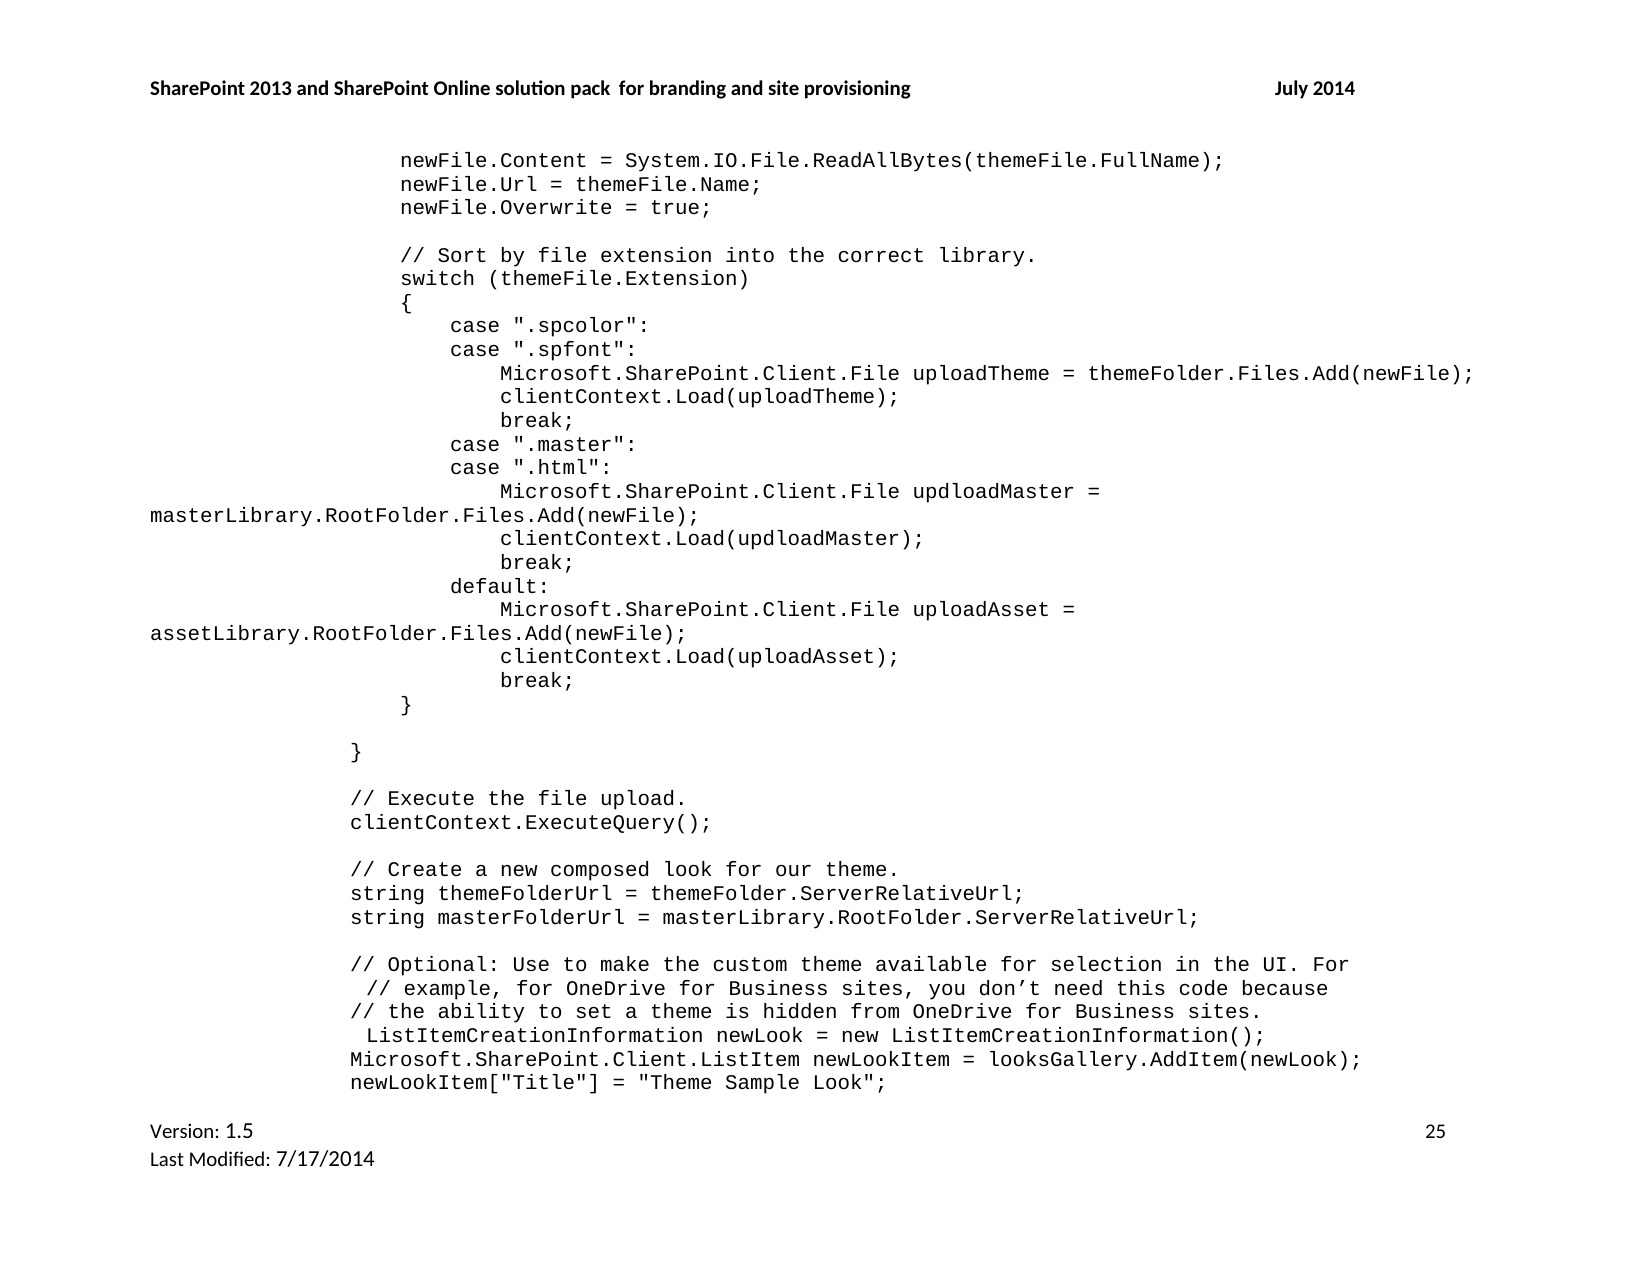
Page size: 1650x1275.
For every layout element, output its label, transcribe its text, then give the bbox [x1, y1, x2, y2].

text string masterFolderUrl = masterLibrary.RootFolder.ServerRelativeUrl; [150, 907, 1500, 930]
text { [150, 292, 1500, 316]
text // Sort by file extension into the correct library. [150, 244, 1500, 268]
text break; [150, 410, 1500, 434]
text string themeFolderUrl = themeFolder.ServerRelativeUrl; [150, 883, 1500, 907]
text } [150, 694, 1500, 717]
text break; [150, 552, 1500, 576]
text break; [150, 670, 1500, 694]
text // example, for OneDrive for Business sites, you don’t need this code because [150, 978, 1500, 1001]
text newFile.Overwrite = true; [150, 197, 1500, 221]
text newLookItem["Title"] = "Theme Sample Look"; [150, 1072, 1500, 1096]
text clientContext.Load(updloadMaster); [150, 528, 1500, 552]
text Microsoft.SharePoint.Client.File uploadAsset = assetLibrary.RootFolder.Files.Add(newFile); [150, 599, 1500, 647]
text case ".spfont": [150, 339, 1500, 363]
text // Execute the file upload. [150, 788, 1500, 812]
text case ".spcolor": [150, 316, 1500, 339]
text clientContext.Load(uploadTheme); [150, 386, 1500, 410]
text } [150, 741, 1500, 765]
text Microsoft.SharePoint.Client.ListItem newLookItem = looksGallery.AddItem(newLook); [150, 1048, 1500, 1072]
text ListItemCreationInformation newLook = new ListItemCreationInformation(); [150, 1025, 1500, 1048]
text clientContext.ExecuteQuery(); [150, 812, 1500, 836]
text default: [150, 576, 1500, 599]
text // Optional: Use to make the custom theme available for selection in the UI. For [150, 954, 1500, 978]
text // the ability to set a theme is hidden from OneDrive for Business sites. [150, 1001, 1500, 1025]
text case ".html": [150, 457, 1500, 481]
text newFile.Content = System.IO.File.ReadAllBytes(themeFile.FullName); [150, 150, 1500, 174]
text Microsoft.SharePoint.Client.File uploadTheme = themeFolder.Files.Add(newFile); [150, 363, 1500, 386]
text newFile.Url = themeFile.Name; [150, 174, 1500, 197]
text case ".master": [150, 434, 1500, 457]
text Microsoft.SharePoint.Client.File updloadMaster = masterLibrary.RootFolder.Files.Add(newFile); [150, 481, 1500, 528]
text switch (themeFile.Extension) [150, 268, 1500, 292]
text // Create a new composed look for our theme. [150, 859, 1500, 883]
text clientContext.Load(uploadAsset); [150, 647, 1500, 670]
